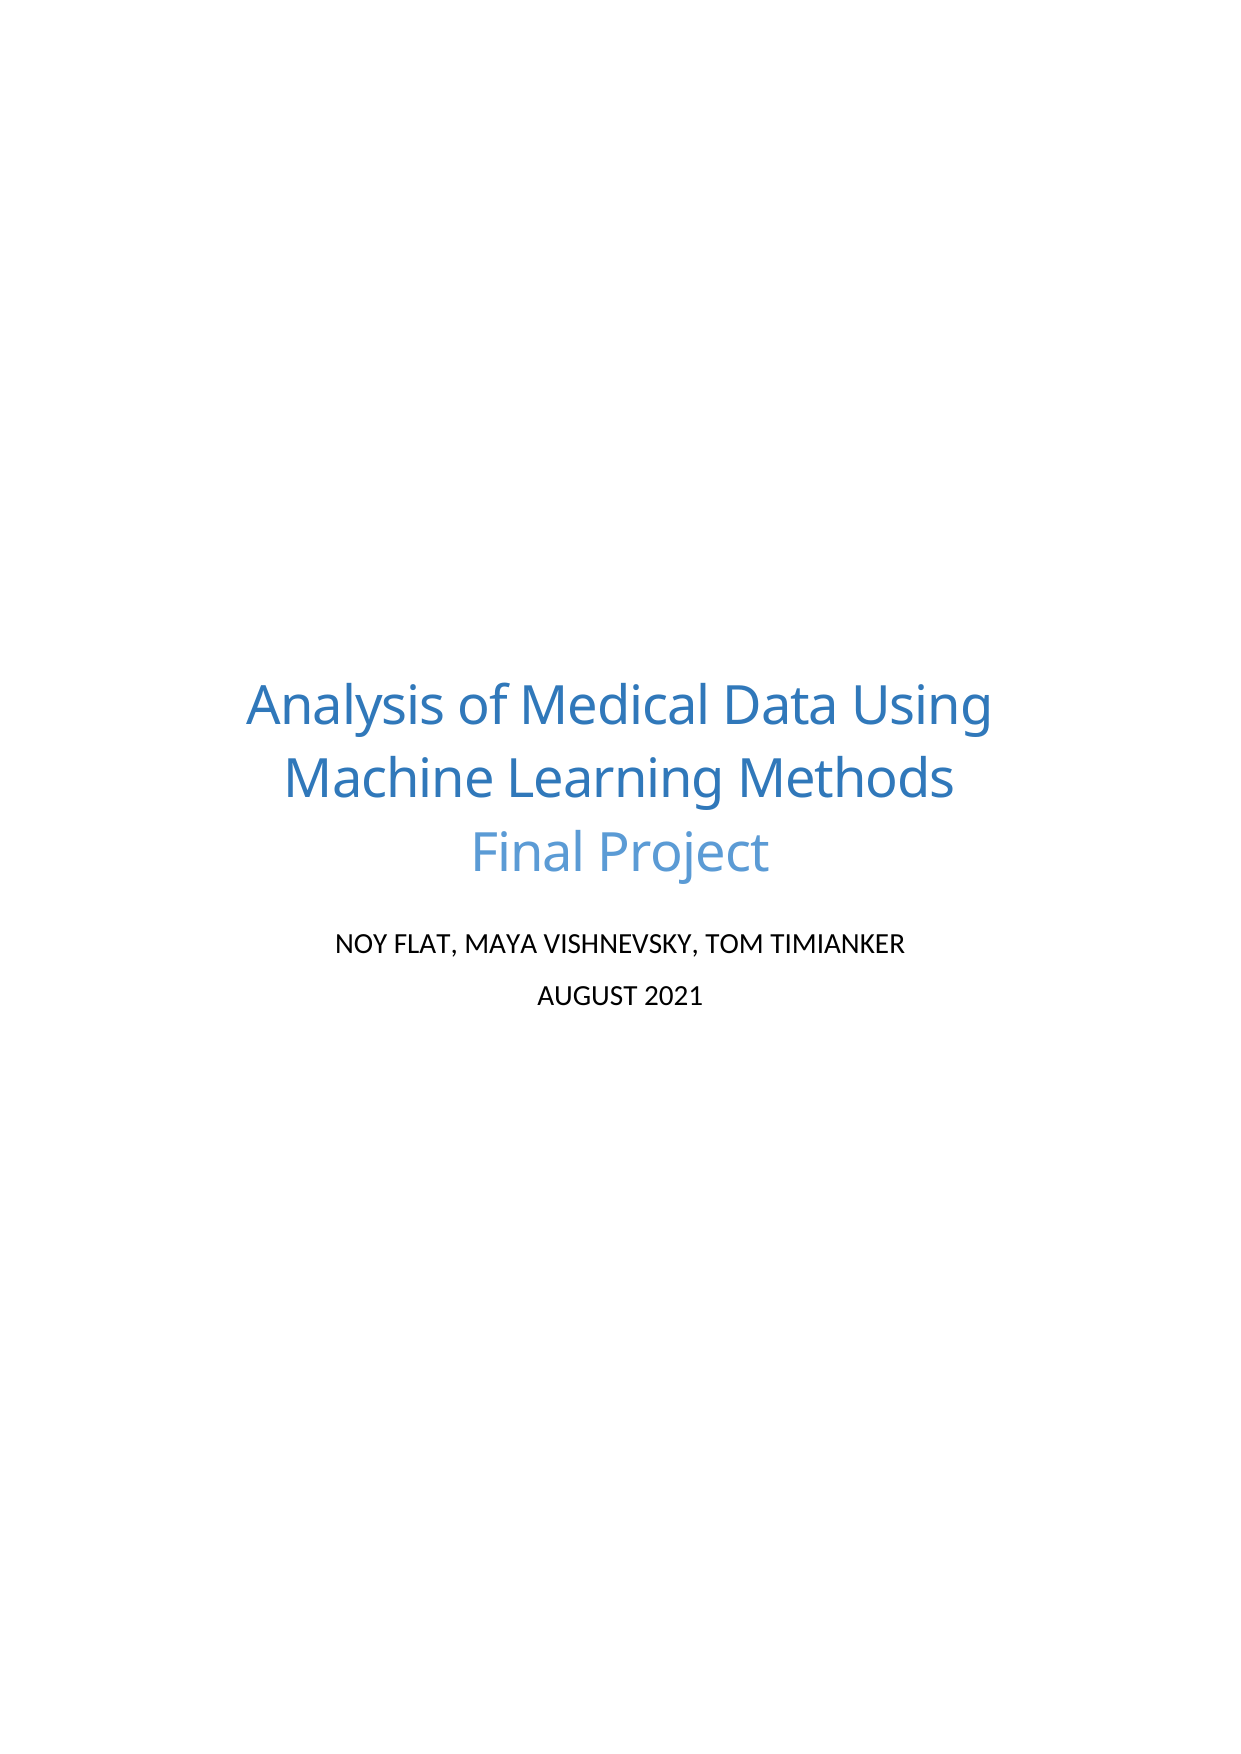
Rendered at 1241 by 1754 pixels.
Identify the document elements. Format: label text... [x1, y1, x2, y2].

text AUGUST 2021 [187, 977, 1053, 1012]
title Analysis of Medical Data Using Machine Learning Methods [187, 666, 1053, 814]
text NOY FLAT, MAYA VISHNEVSKY, TOM TIMIANKER [187, 925, 1053, 961]
title Final Project [187, 814, 1053, 887]
